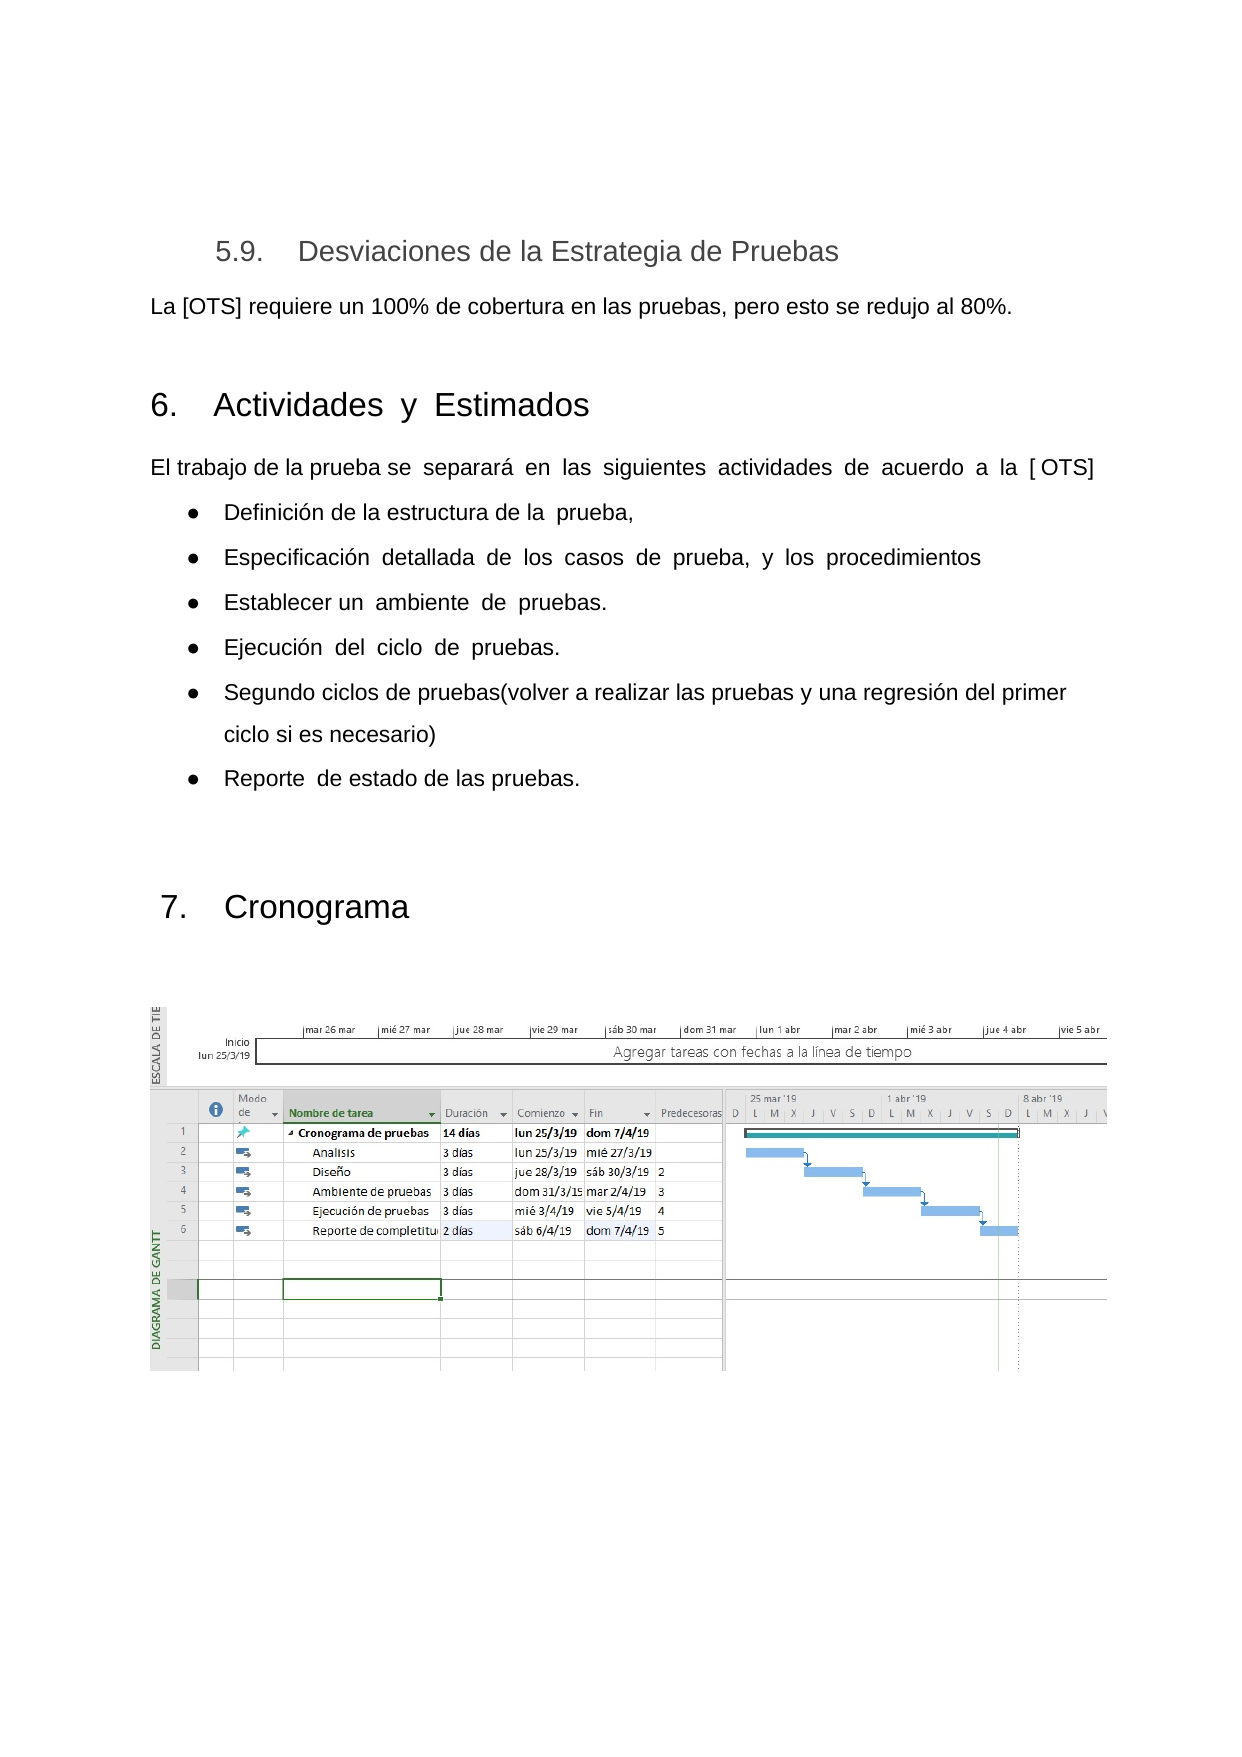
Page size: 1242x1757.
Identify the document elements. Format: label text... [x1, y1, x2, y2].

list Segundo​ ​ciclos​ ​de​ ​pruebas(volver​ ​a​ ​realizar​ ​las ​pruebas​​ ​y​ ​una​ ​regresión​ ​del​ ​primer ciclo​ ​si ​​es​ ​necesario) [186, 679, 1103, 748]
text La​ ​[OTS]​ ​requiere​ ​un​ ​100%​ ​de​ ​cobertura​ ​en​ ​las​ ​pruebas,​ ​pero​ ​esto​ ​se​ ​redujo​ ​al​ ​80%. [150, 293, 1103, 319]
subtitle 5.9. Desviaciones​ ​de​ ​la​ ​Estrategia​ ​de​ ​Pruebas [214, 233, 1107, 269]
list Establecer​ un​ ​ ambiente​ ​ de​ ​ pruebas.​ [186, 588, 1103, 616]
subtitle 6. Actividades ​ y​ ​ Estimados​ [150, 384, 1107, 424]
subtitle 7. Cronograma [160, 887, 1107, 926]
list Definición​ ​de​ ​la​ ​estructura​ ​de​ ​la ​ prueba,​ [186, 498, 1103, 526]
list Reporte ​ de​​ ​estado​ ​de​ ​las​ ​pruebas. [186, 764, 1103, 792]
text El​ ​trabajo​ ​de​ ​la​ ​prueba​ se​ ​ separará​ ​ en​ ​ las​ ​ siguientes​ ​ actividades​ ​ ​de ​ acuerdo​ ​ a​ ​ la​ ​ [​ OTS] [150, 453, 1103, 481]
list Ejecución ​ del​ ​ ciclo​ ​ de​ ​ pruebas.​ [186, 633, 1103, 661]
list Especificación ​ detallada​ ​ de​ ​ los​ ​ casos​ ​ de​ ​ ​prueba, ​ y​ ​ ​los ​ ​procedimientos [186, 543, 1103, 571]
picture [150, 1007, 1107, 1371]
